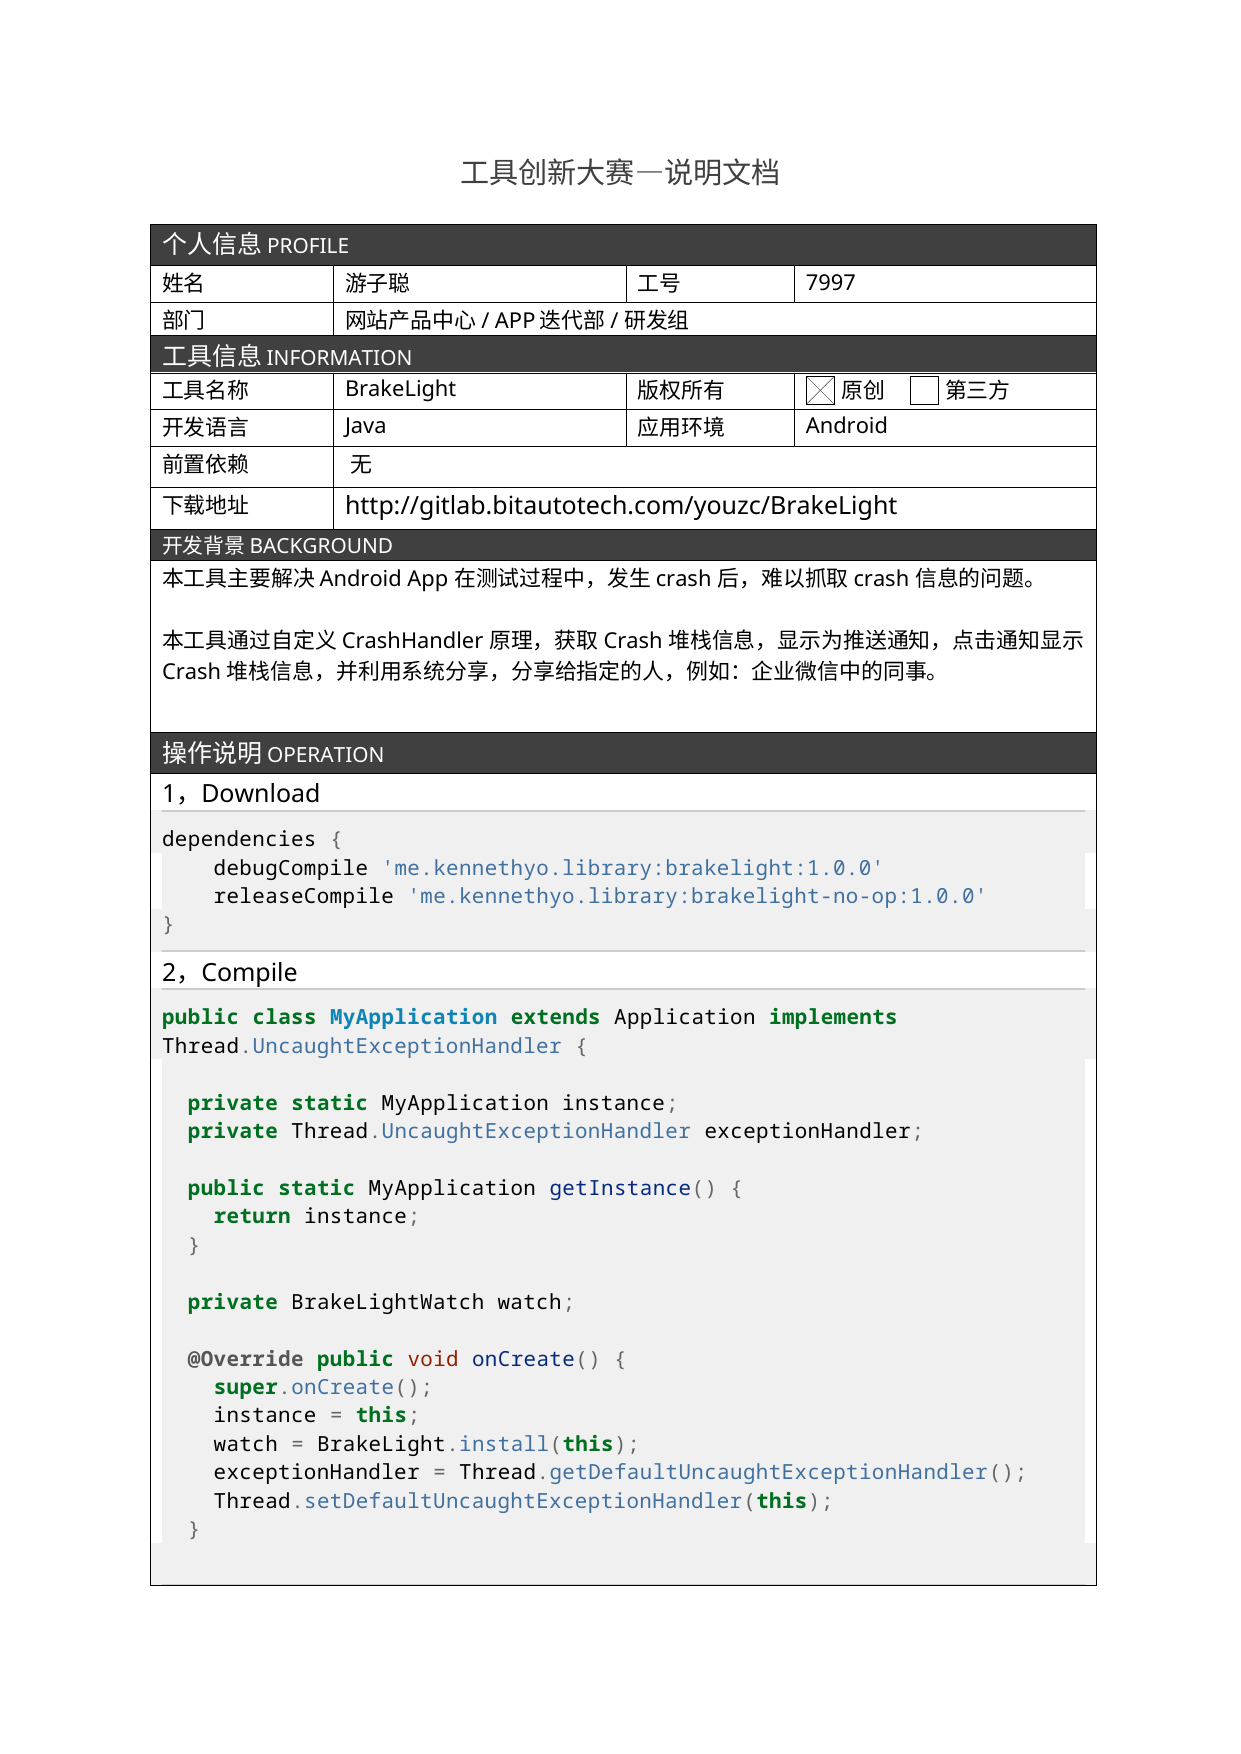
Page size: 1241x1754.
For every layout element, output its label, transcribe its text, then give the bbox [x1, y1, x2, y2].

table_cell 工具信息 INFORMATION [151, 336, 1096, 372]
table_cell 开发语言 [151, 410, 333, 446]
table_cell 原创 第三方 [795, 374, 1096, 409]
table_cell 姓名 [151, 266, 333, 302]
table_cell 本工具主要解决Android App 在测试过程中，发生 crash 后，难以抓取 crash 信息的问题。 本工具通过自定义 CrashHandler 原理，获取 Crash 堆栈信息，显示为推送通知，点击通知显示 Crash 堆栈信息，并利用系统分享，分享给指定的人，例如：企业微信中的同事。 [151, 561, 1096, 732]
table_cell 工号 [627, 266, 794, 302]
table_cell 无 [334, 447, 1096, 487]
table_cell 部门 [151, 303, 333, 335]
table_cell 应用环境 [627, 410, 794, 446]
table_cell 游子聪 [334, 266, 626, 302]
table_header 个人信息PROFILE [151, 225, 1096, 265]
table_cell http://gitlab.bitautotech.com/youzc/BrakeLight [334, 488, 1096, 529]
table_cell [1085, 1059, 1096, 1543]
table_cell Java [334, 410, 626, 446]
table_cell Android [795, 410, 1096, 446]
text 工具创新大赛—说明文档 [150, 150, 1090, 192]
table_cell 开发背景BACKGROUND [151, 530, 1096, 560]
table_cell 7997 [795, 266, 1096, 302]
table_cell 网站产品中心 / APP迭代部 / 研发组 [334, 303, 1096, 335]
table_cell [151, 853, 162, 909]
table_cell 操作说明OPERATION [151, 733, 1096, 773]
table_cell 版权所有 [627, 374, 794, 409]
table_cell 前置依赖 [151, 447, 333, 487]
table_cell 工具名称 [151, 374, 333, 409]
table_cell 下载地址 [151, 488, 333, 529]
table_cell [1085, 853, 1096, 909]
table_cell BrakeLight [334, 374, 626, 409]
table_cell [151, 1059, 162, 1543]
